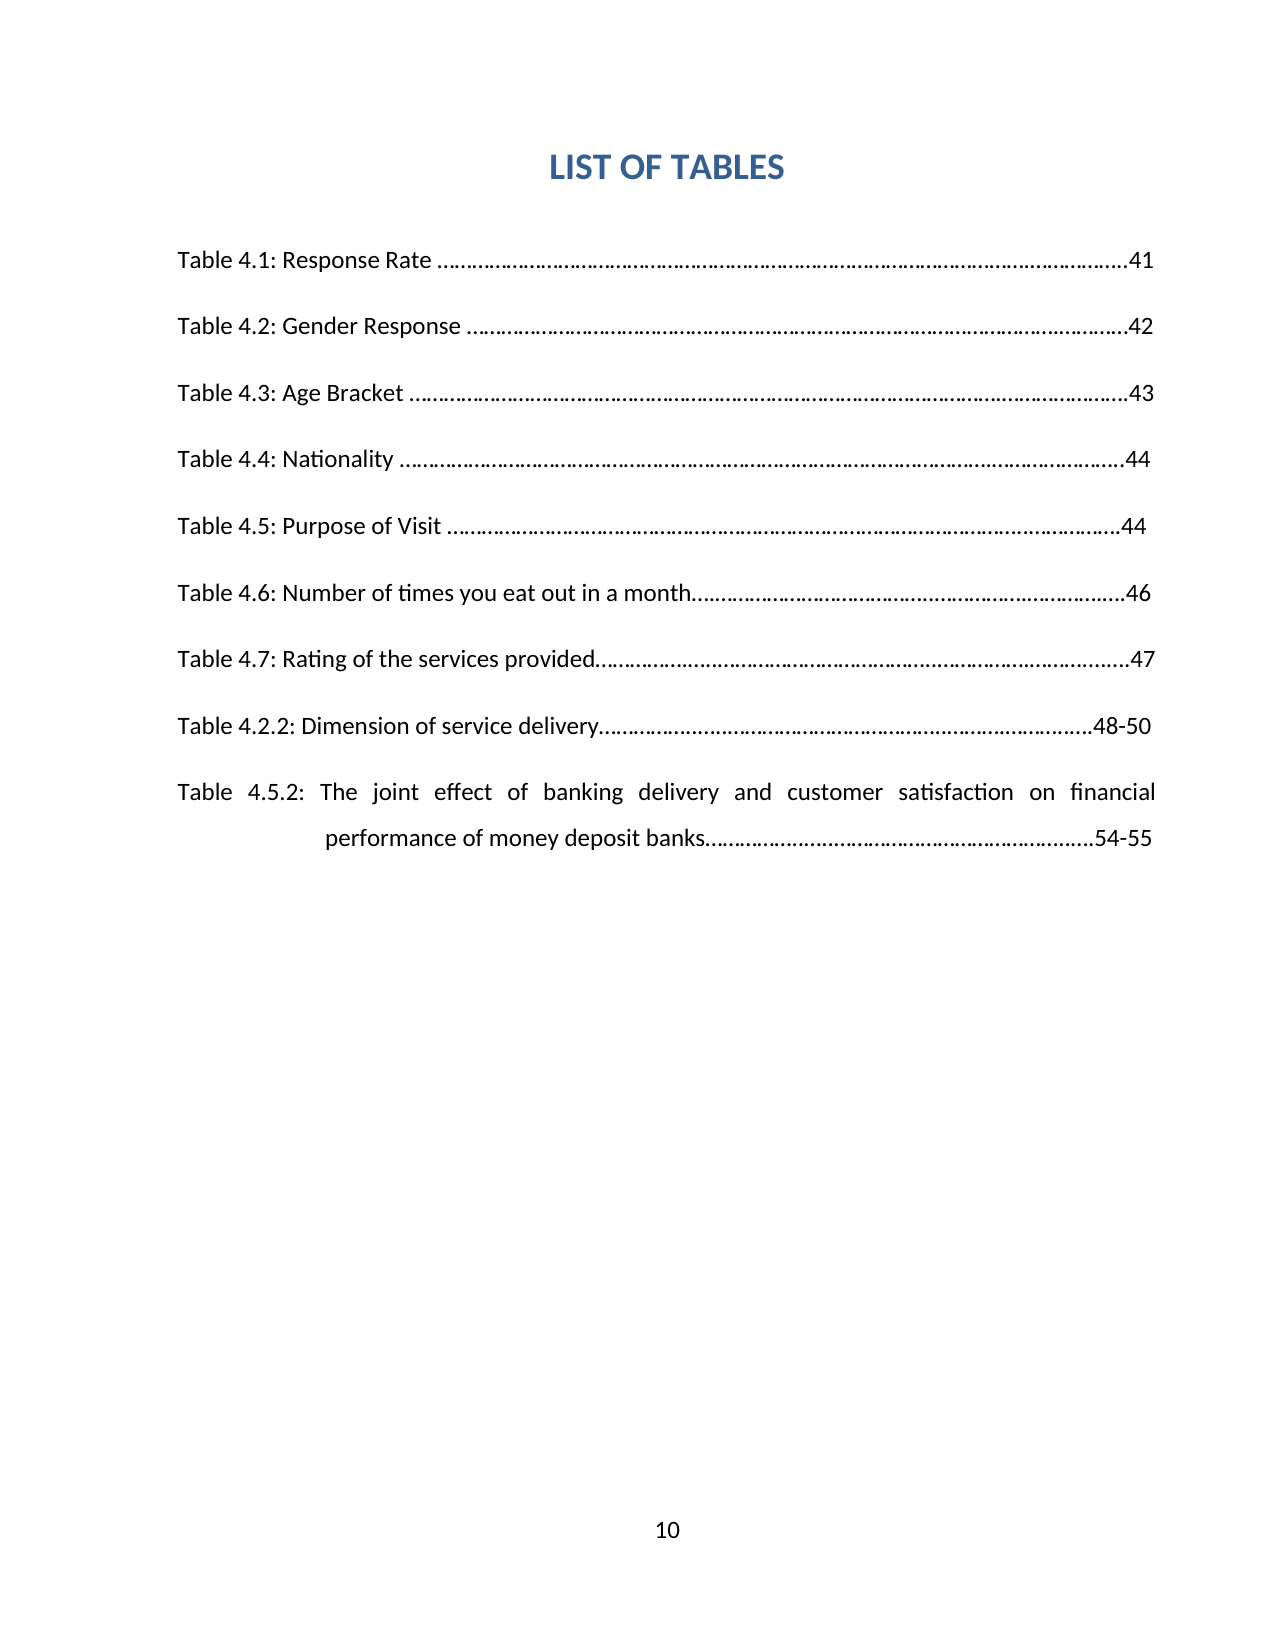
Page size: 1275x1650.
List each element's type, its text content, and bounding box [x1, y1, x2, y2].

text Table 4.4: Nationality ………………………………………………………………………………………….…………………..44 [177, 443, 1157, 474]
text Table 4.2.2: Dimension of service delivery……………..…..………………………………..……….………..….48-50 [177, 710, 1157, 740]
text Table 4.6: Number of times you eat out in a month….………………………………..…………….………….….46 [177, 577, 1157, 607]
text Table 4.5.2: The joint effect of banking delivery and customer satisfaction on financial performance of money deposit banks……………..…..…………………………………..….54-55 [177, 776, 1157, 853]
text Table 4.2: Gender Response ………………………………………………………………………………………….…………42 [177, 310, 1157, 341]
text Table 4.3: Age Bracket ………………………………………………………………………………………….………………….43 [177, 377, 1157, 407]
text Table 4.5: Purpose of Visit ………………………………………………………………………………………..…………….44 [177, 510, 1157, 541]
subtitle LIST OF TABLES [177, 143, 1157, 189]
text Table 4.7: Rating of the services provided…………….…..………………………………..…………….………....….47 [177, 643, 1157, 674]
text Table 4.1: Response Rate ………………………………………………………………………………………….……………..41 [177, 244, 1157, 274]
